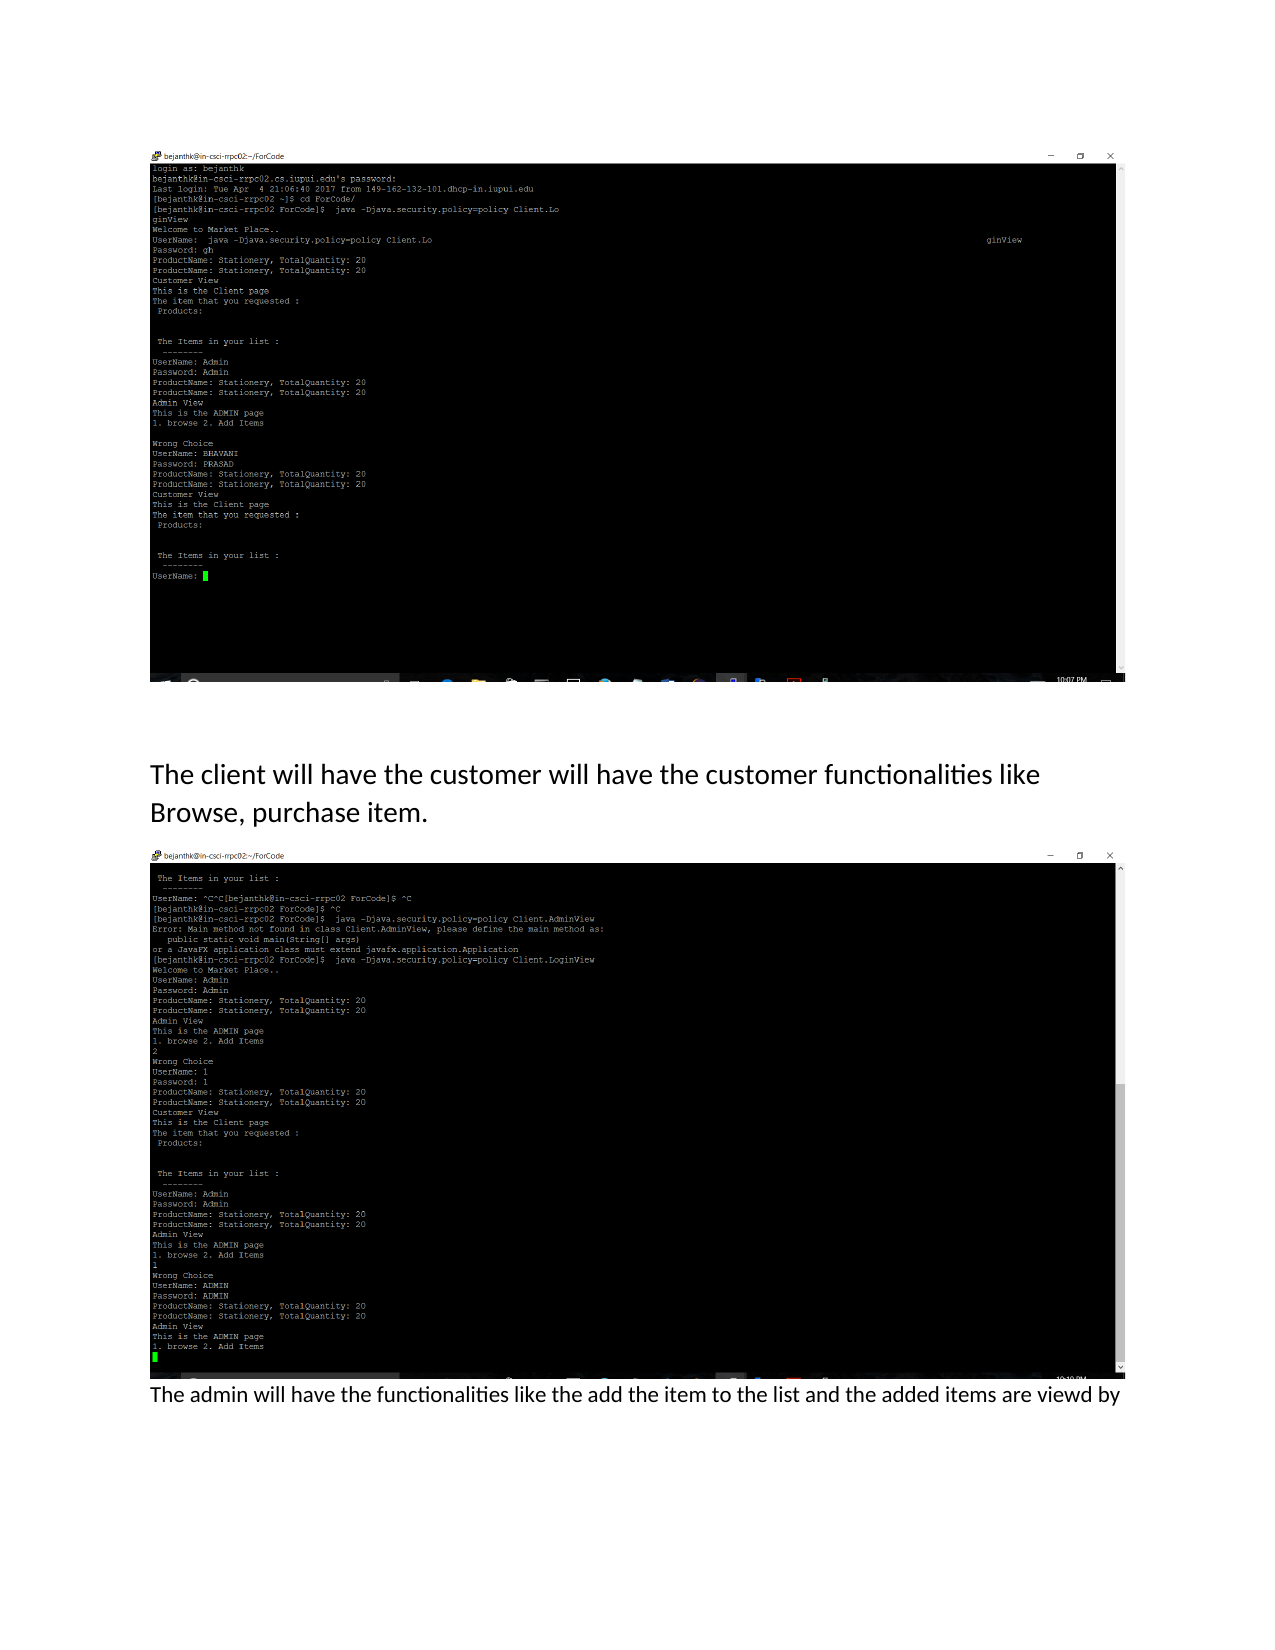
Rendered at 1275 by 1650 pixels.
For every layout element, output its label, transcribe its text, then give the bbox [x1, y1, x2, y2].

text The client will have the customer will have the customer functionalities like Browse, purchase item. [150, 756, 1125, 830]
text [150, 1379, 1125, 1408]
picture [150, 849, 1125, 1379]
picture [150, 150, 1125, 682]
